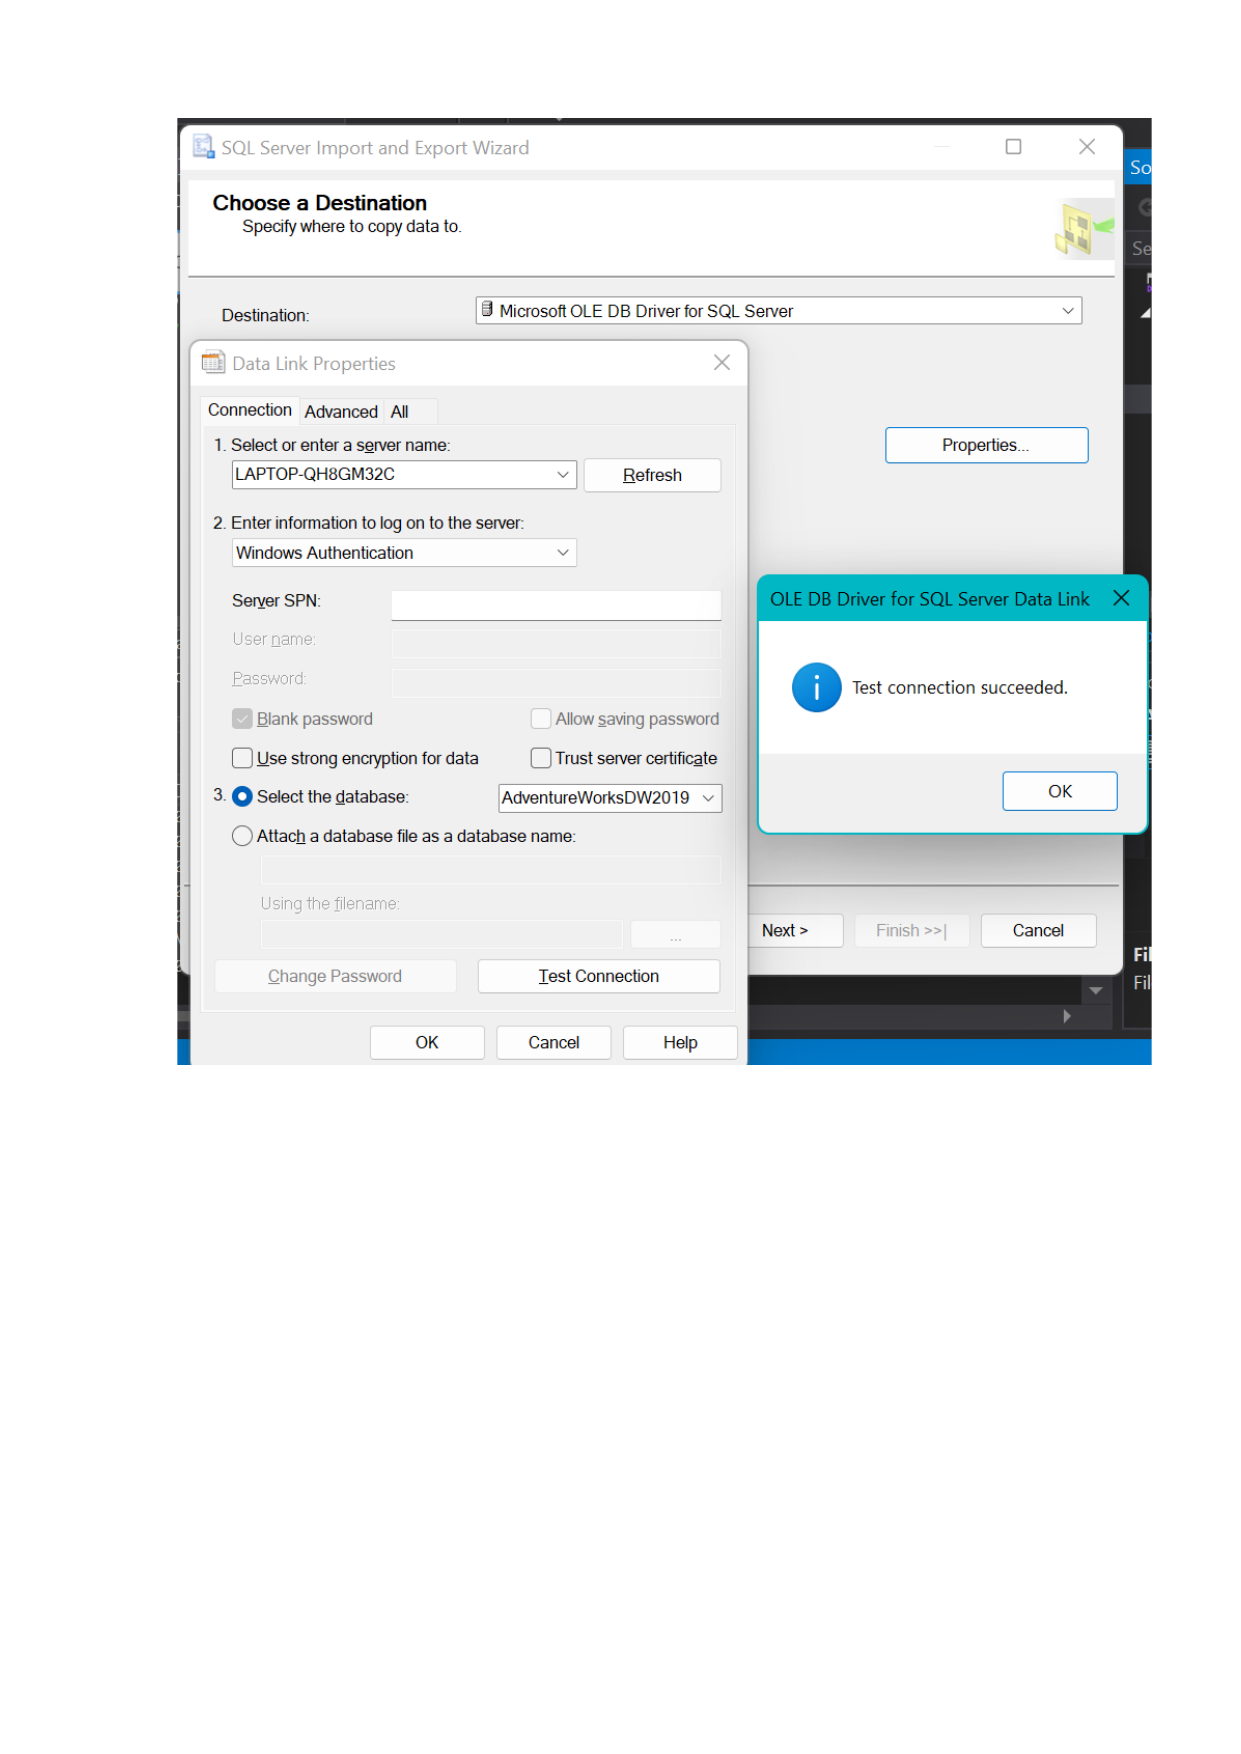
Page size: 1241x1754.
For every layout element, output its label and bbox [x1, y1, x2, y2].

picture [177, 118, 1152, 1065]
